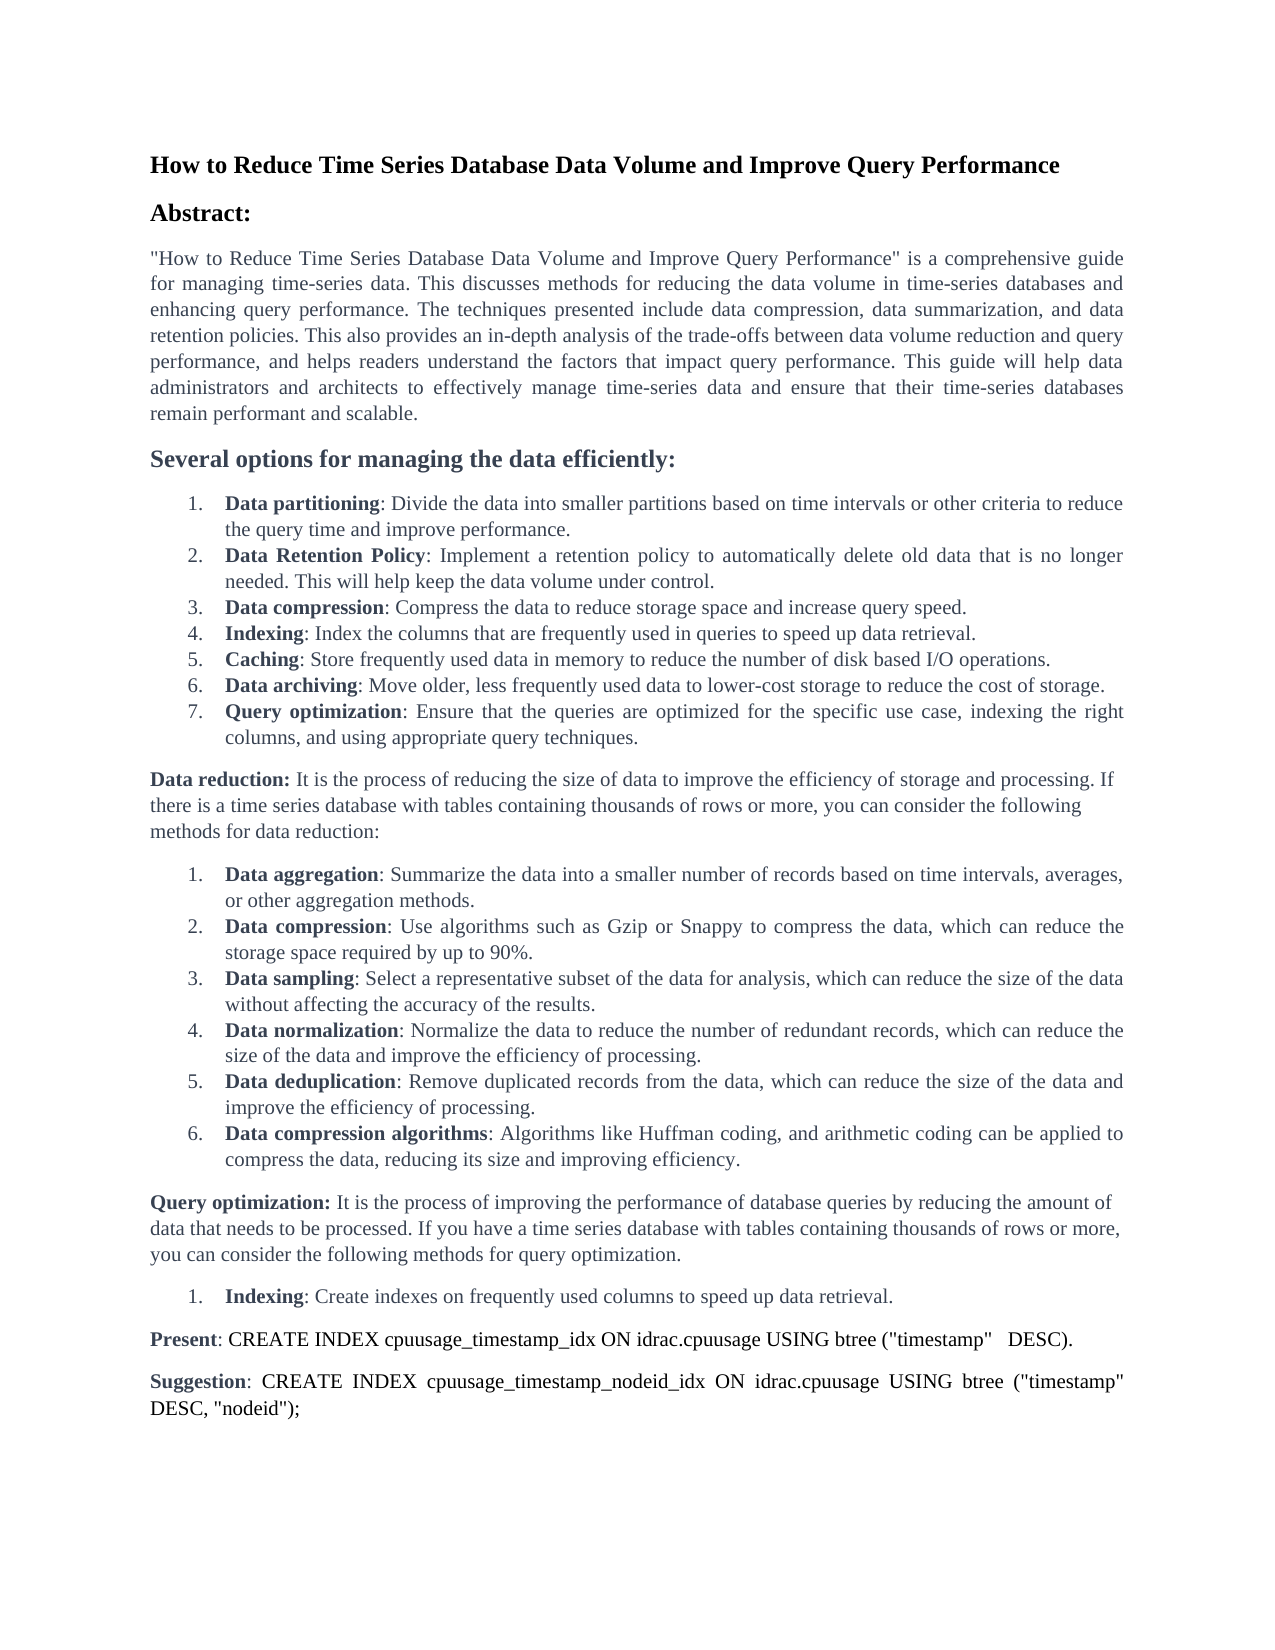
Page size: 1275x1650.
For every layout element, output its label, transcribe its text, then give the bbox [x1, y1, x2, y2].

text How to Reduce Time Series Database Data Volume and Improve Query Performance [150, 150, 1125, 179]
list Data normalization: Normalize the data to reduce the number of redundant records, which can reduce the size of the data and improve the efficiency of processing. [187, 1017, 1125, 1067]
list Data deduplication: Remove duplicated records from the data, which can reduce the size of the data and improve the efficiency of processing. [187, 1069, 1125, 1119]
text Several options for managing the data efficiently: [150, 444, 1125, 472]
text "How to Reduce Time Series Database Data Volume and Improve Query Performance" is a comprehensive guide for managing time-series data. This discusses methods for reducing the data volume in time-series databases and enhancing query performance. The techniques presented include data compression, data summarization, and data retention policies. This also provides an in-depth analysis of the trade-offs between data volume reduction and query performance, and helps readers understand the factors that impact query performance. This guide will help data administrators and architects to effectively manage time-series data and ensure that their time-series databases remain performant and scalable. [150, 245, 1125, 425]
list Data aggregation: Summarize the data into a smaller number of records based on time intervals, averages, or other aggregation methods. [187, 862, 1125, 912]
list Query optimization: Ensure that the queries are optimized for the specific use case, indexing the right columns, and using appropriate query techniques. [187, 699, 1125, 749]
text Present: CREATE INDEX cpuusage_timestamp_idx ON idrac.cpuusage USING btree ("timestamp" DESC). [150, 1327, 1125, 1351]
text Data reduction: It is the process of reducing the size of data to improve the efficiency of storage and processing. If there is a time series database with tables containing thousands of rows or more, you can consider the following methods for data reduction: [150, 767, 1125, 843]
list Data Retention Policy: Implement a retention policy to automatically delete old data that is no longer needed. This will help keep the data volume under control. [187, 543, 1125, 593]
list Data sampling: Select a representative subset of the data for analysis, which can reduce the size of the data without affecting the accuracy of the results. [187, 966, 1125, 1016]
text Abstract: [150, 198, 1125, 226]
list Indexing: Create indexes on frequently used columns to speed up data retrieval. [187, 1284, 1125, 1308]
list Caching: Store frequently used data in memory to reduce the number of disk based I/O operations. [187, 647, 1125, 671]
list Indexing: Index the columns that are frequently used in queries to speed up data retrieval. [187, 621, 1125, 645]
list Data compression: Compress the data to reduce storage space and increase query speed. [187, 595, 1125, 619]
text Query optimization: It is the process of improving the performance of database queries by reducing the amount of data that needs to be processed. If you have a time series database with tables containing thousands of rows or more, you can consider the following methods for query optimization. [150, 1190, 1125, 1266]
list Data archiving: Move older, less frequently used data to lower-cost storage to reduce the cost of storage. [187, 673, 1125, 697]
list Data compression algorithms: Algorithms like Huffman coding, and arithmetic coding can be applied to compress the data, reducing its size and improving efficiency. [187, 1121, 1125, 1171]
list Data partitioning: Divide the data into smaller partitions based on time intervals or other criteria to reduce the query time and improve performance. [187, 491, 1125, 541]
text Suggestion: CREATE INDEX cpuusage_timestamp_nodeid_idx ON idrac.cpuusage USING btree ("timestamp" DESC, "nodeid"); [150, 1369, 1125, 1419]
list Data compression: Use algorithms such as Gzip or Snappy to compress the data, which can reduce the storage space required by up to 90%. [187, 914, 1125, 964]
